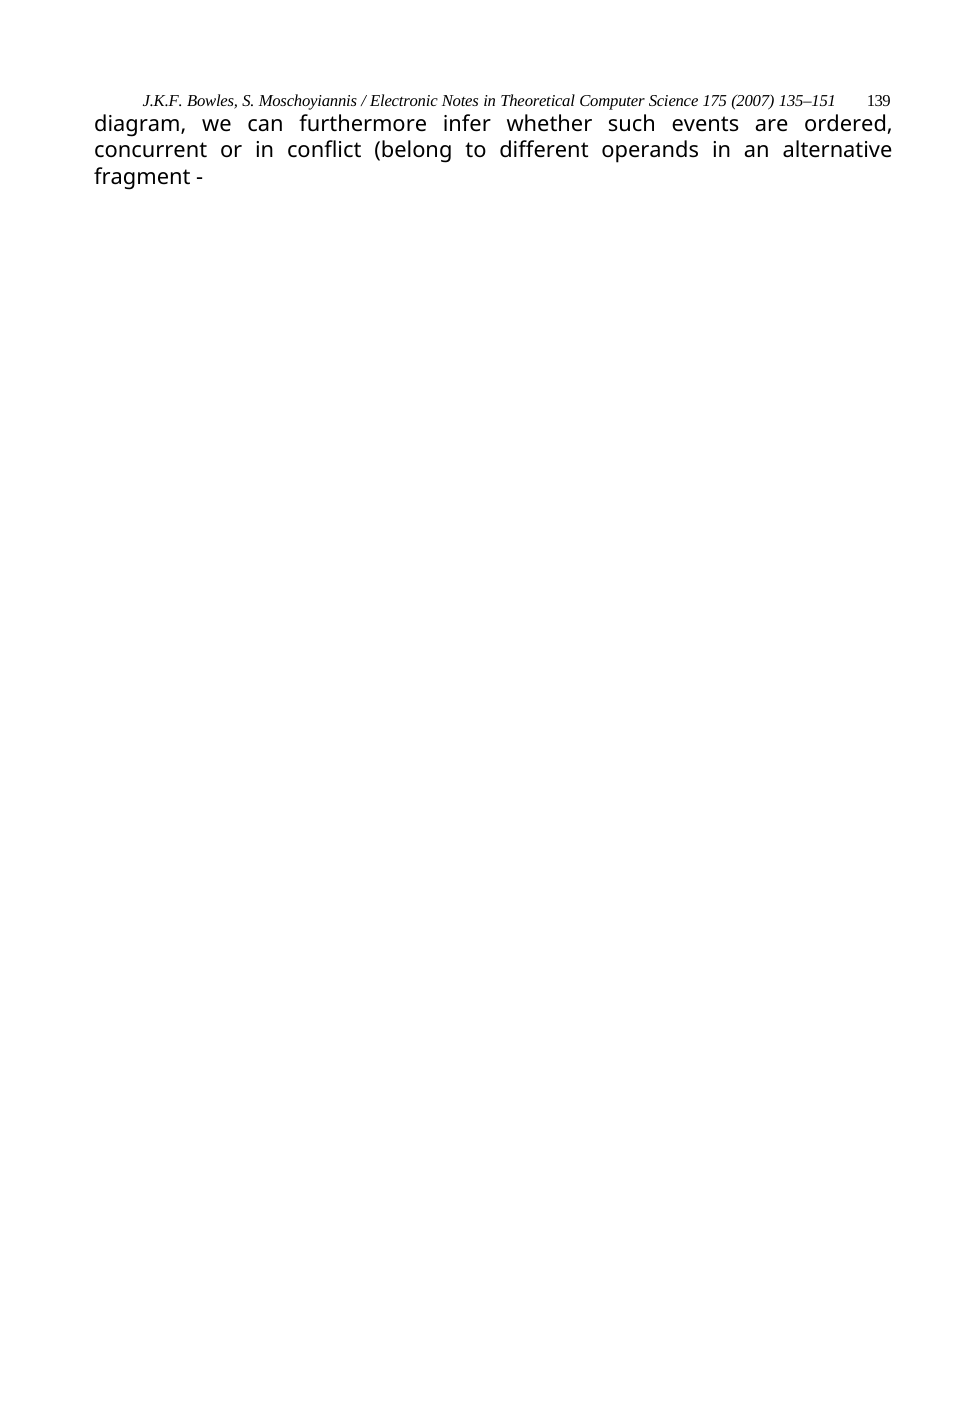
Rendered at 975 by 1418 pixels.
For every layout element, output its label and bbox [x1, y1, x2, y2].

text [94, 110, 893, 191]
